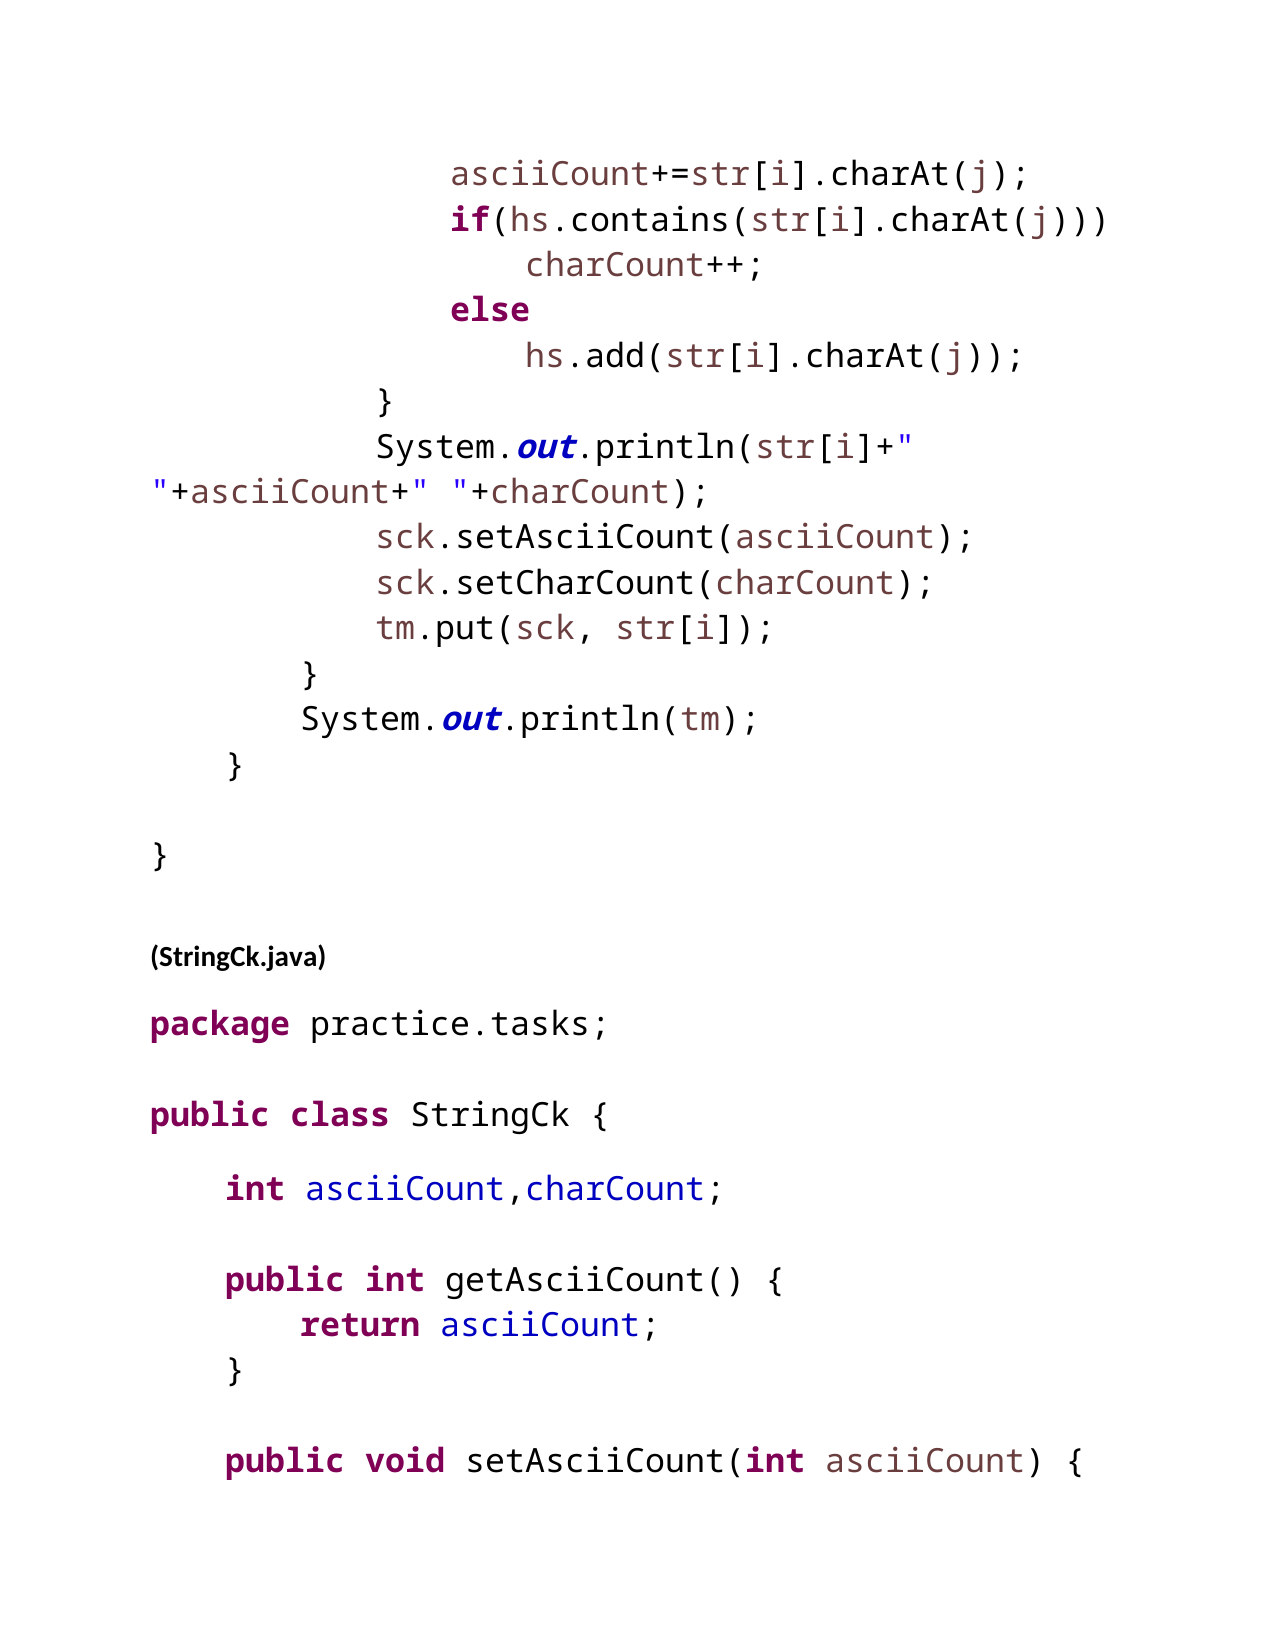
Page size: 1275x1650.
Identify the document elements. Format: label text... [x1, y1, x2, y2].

text package practice.tasks; [150, 1000, 1125, 1046]
text tm.put(sck, str[i]); [150, 604, 1125, 649]
text (StringCk.java) [150, 938, 1125, 974]
text } [150, 831, 1125, 877]
text return asciiCount; [150, 1301, 1125, 1346]
text System.out.println(str[i]+" "+asciiCount+" "+charCount); [150, 422, 1125, 513]
text } [150, 740, 1125, 786]
text asciiCount+=str[i].charAt(j); [150, 150, 1125, 195]
text } [150, 649, 1125, 695]
text int asciiCount,charCount; [150, 1164, 1125, 1210]
text public int getAsciiCount() { [150, 1255, 1125, 1301]
text sck.setCharCount(charCount); [150, 559, 1125, 604]
text public class StringCk { [150, 1091, 1125, 1136]
text sck.setAsciiCount(asciiCount); [150, 513, 1125, 559]
text if(hs.contains(str[i].charAt(j))) [150, 195, 1125, 241]
text else [150, 286, 1125, 332]
text } [150, 1346, 1125, 1392]
text System.out.println(tm); [150, 695, 1125, 740]
text hs.add(str[i].charAt(j)); [150, 332, 1125, 377]
text public void setAsciiCount(int asciiCount) { [150, 1437, 1125, 1482]
text } [150, 377, 1125, 422]
text charCount++; [150, 241, 1125, 286]
